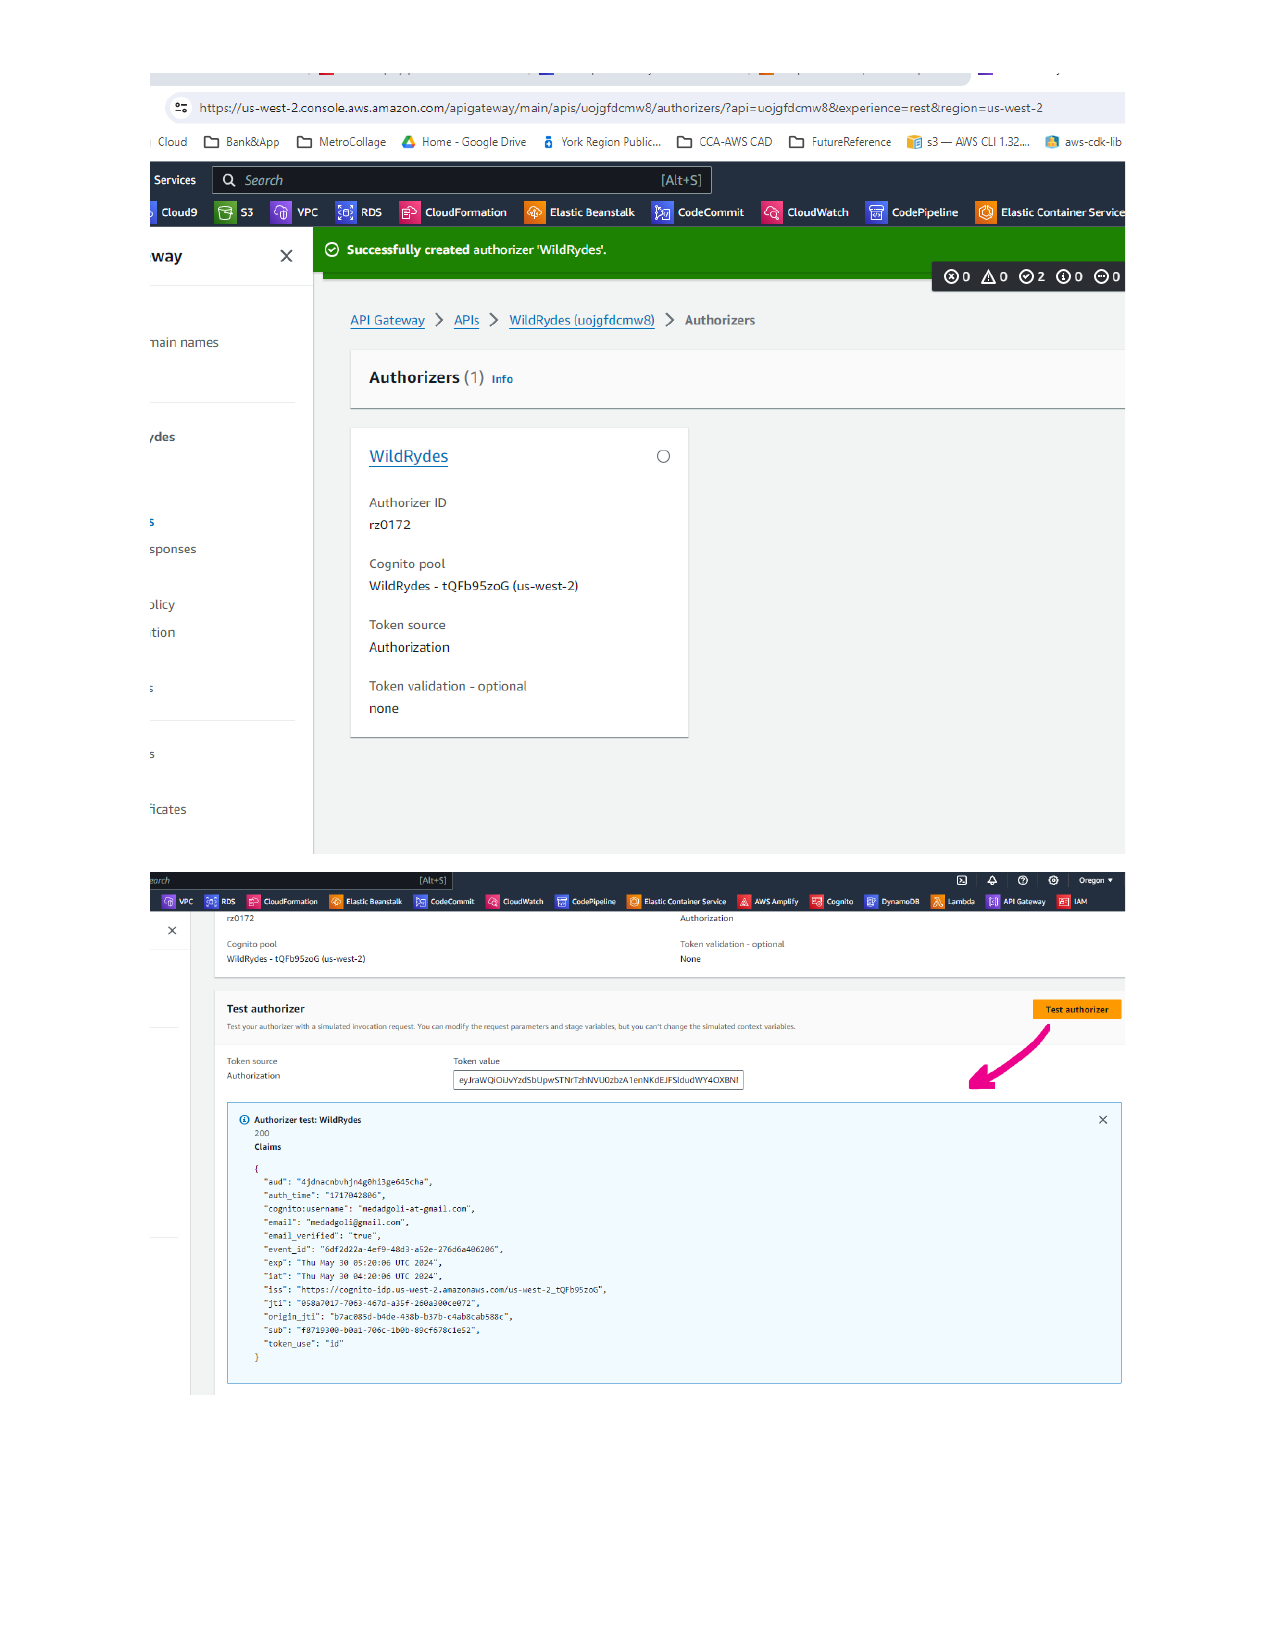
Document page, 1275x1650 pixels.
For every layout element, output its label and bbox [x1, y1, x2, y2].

picture [150, 872, 1125, 1395]
picture [150, 73, 1125, 854]
